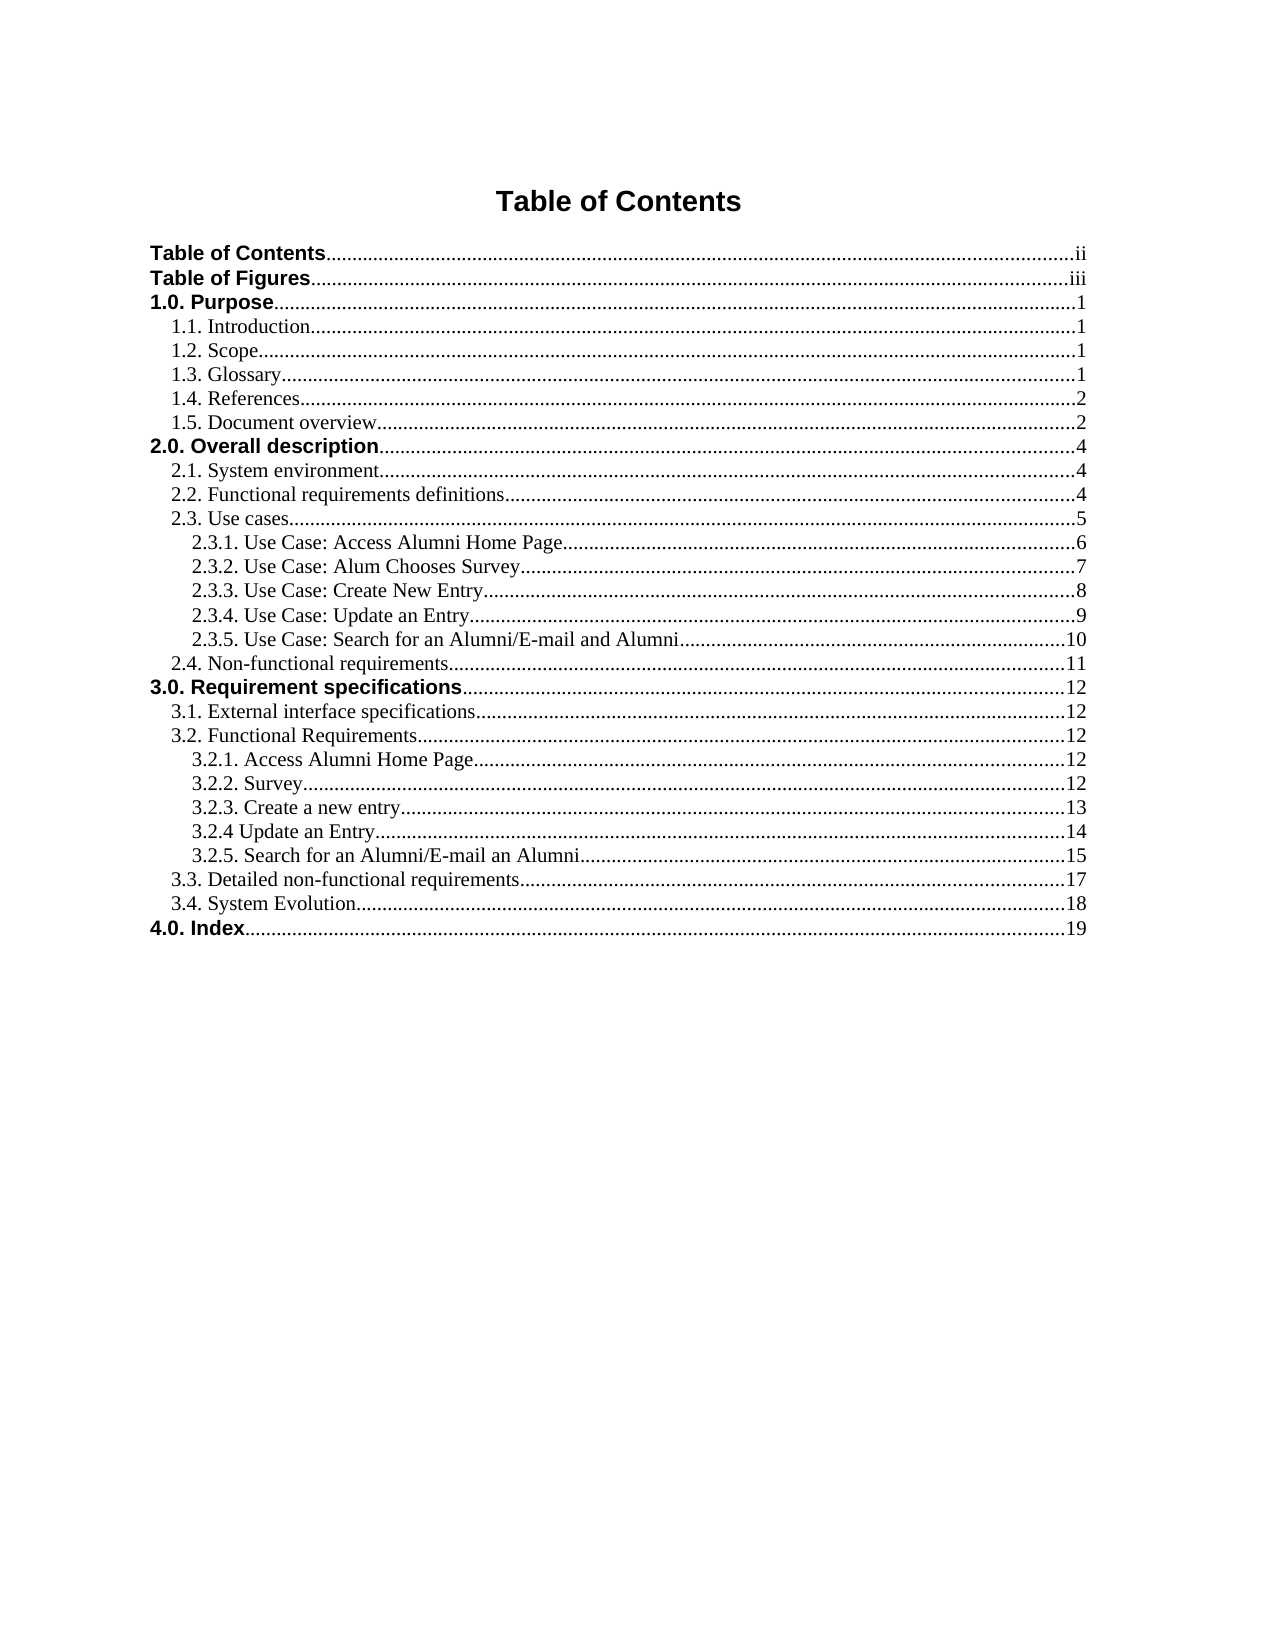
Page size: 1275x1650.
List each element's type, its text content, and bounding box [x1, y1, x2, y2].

text 3.2.4 Update an Entry 14 [192, 819, 1087, 843]
text 2.3.5. Use Case: Search for an Alumni/E-mail and Alumni 10 [192, 627, 1087, 651]
text 2.0. Overall description 4 [150, 434, 1087, 458]
text 3.4. System Evolution 18 [171, 891, 1087, 915]
text 2.2. Functional requirements definitions 4 [171, 482, 1087, 506]
text 2.3. Use cases 5 [171, 506, 1087, 530]
subtitle Table of Contents [150, 183, 1087, 217]
text 1.2. Scope 1 [171, 338, 1087, 362]
text 3.0. Requirement specifications 12 [150, 675, 1087, 699]
text 1.5. Document overview 2 [171, 410, 1087, 434]
text 3.2. Functional Requirements 12 [171, 723, 1087, 747]
text 2.1. System environment 4 [171, 458, 1087, 482]
text 2.3.1. Use Case: Access Alumni Home Page 6 [192, 530, 1087, 554]
text 3.2.2. Survey 12 [192, 771, 1087, 795]
text 3.2.1. Access Alumni Home Page 12 [192, 747, 1087, 771]
text 3.2.5. Search for an Alumni/E-mail an Alumni 15 [192, 843, 1087, 867]
text 1.1. Introduction 1 [171, 314, 1087, 338]
text 3.1. External interface specifications 12 [171, 699, 1087, 723]
text 1.3. Glossary 1 [171, 362, 1087, 386]
text 2.3.3. Use Case: Create New Entry 8 [192, 578, 1087, 602]
text 3.3. Detailed non-functional requirements 17 [171, 867, 1087, 891]
text 1.0. Purpose 1 [150, 289, 1087, 314]
text 2.3.4. Use Case: Update an Entry. 9 [192, 602, 1087, 627]
text 2.4. Non-functional requirements 11 [171, 651, 1087, 675]
text 4.0. Index 19 [150, 915, 1087, 939]
text Table of Contents ii [150, 241, 1087, 265]
text 1.4. References 2 [171, 386, 1087, 410]
text 2.3.2. Use Case: Alum Chooses Survey 7 [192, 554, 1087, 578]
text 3.2.3. Create a new entry 13 [192, 795, 1087, 819]
text Table of Figures iii [150, 265, 1087, 289]
